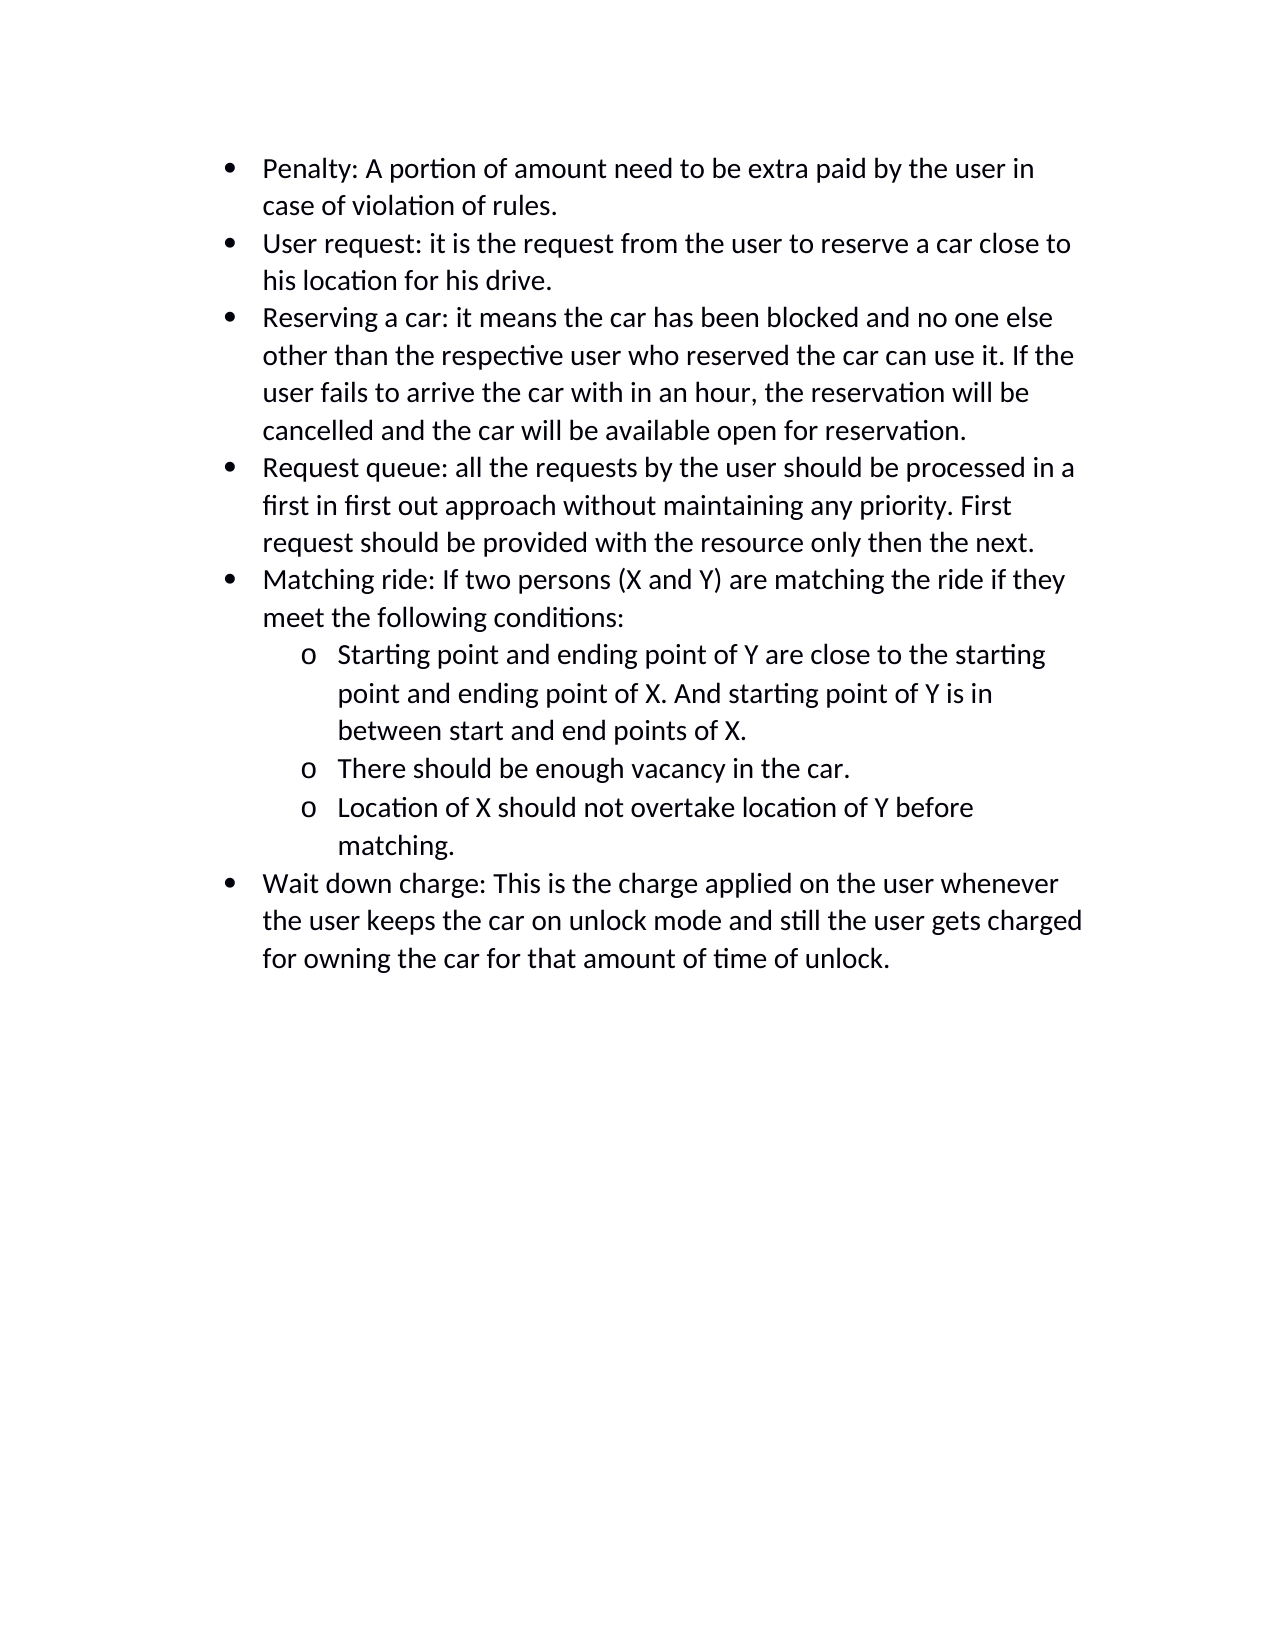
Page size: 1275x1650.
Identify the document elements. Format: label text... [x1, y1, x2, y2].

list There should be enough vacancy in the car. [300, 750, 1087, 787]
list Location of X should not overtake location of Y before matching. [300, 789, 1087, 863]
list Starting point and ending point of Y are close to the starting point and ending point of X. And starting point of Y is in between start and end points of X. [300, 636, 1087, 748]
list User request: it is the request from the user to reserve a car close to his location for his drive. [225, 225, 1087, 298]
list Reserving a car: it means the car has been blocked and no one else other than the respective user who reserved the car can use it. If the user fails to arrive the car with in an hour, the reservation will be cancelled and the car will be available open for reservation. [225, 299, 1087, 447]
list Wait down charge: This is the charge applied on the user whenever the user keeps the car on unlock mode and still the user gets charged for owning the car for that amount of time of unlock. [225, 865, 1087, 975]
list Penalty: A portion of amount need to be extra paid by the user in case of violation of rules. [225, 150, 1087, 223]
list Request queue: all the requests by the user should be processed in a first in first out approach without maintaining any priority. First request should be provided with the resource only then the next. [225, 449, 1087, 559]
list Matching ride: If two persons (X and Y) are matching the ride if they meet the following conditions: [225, 561, 1087, 634]
